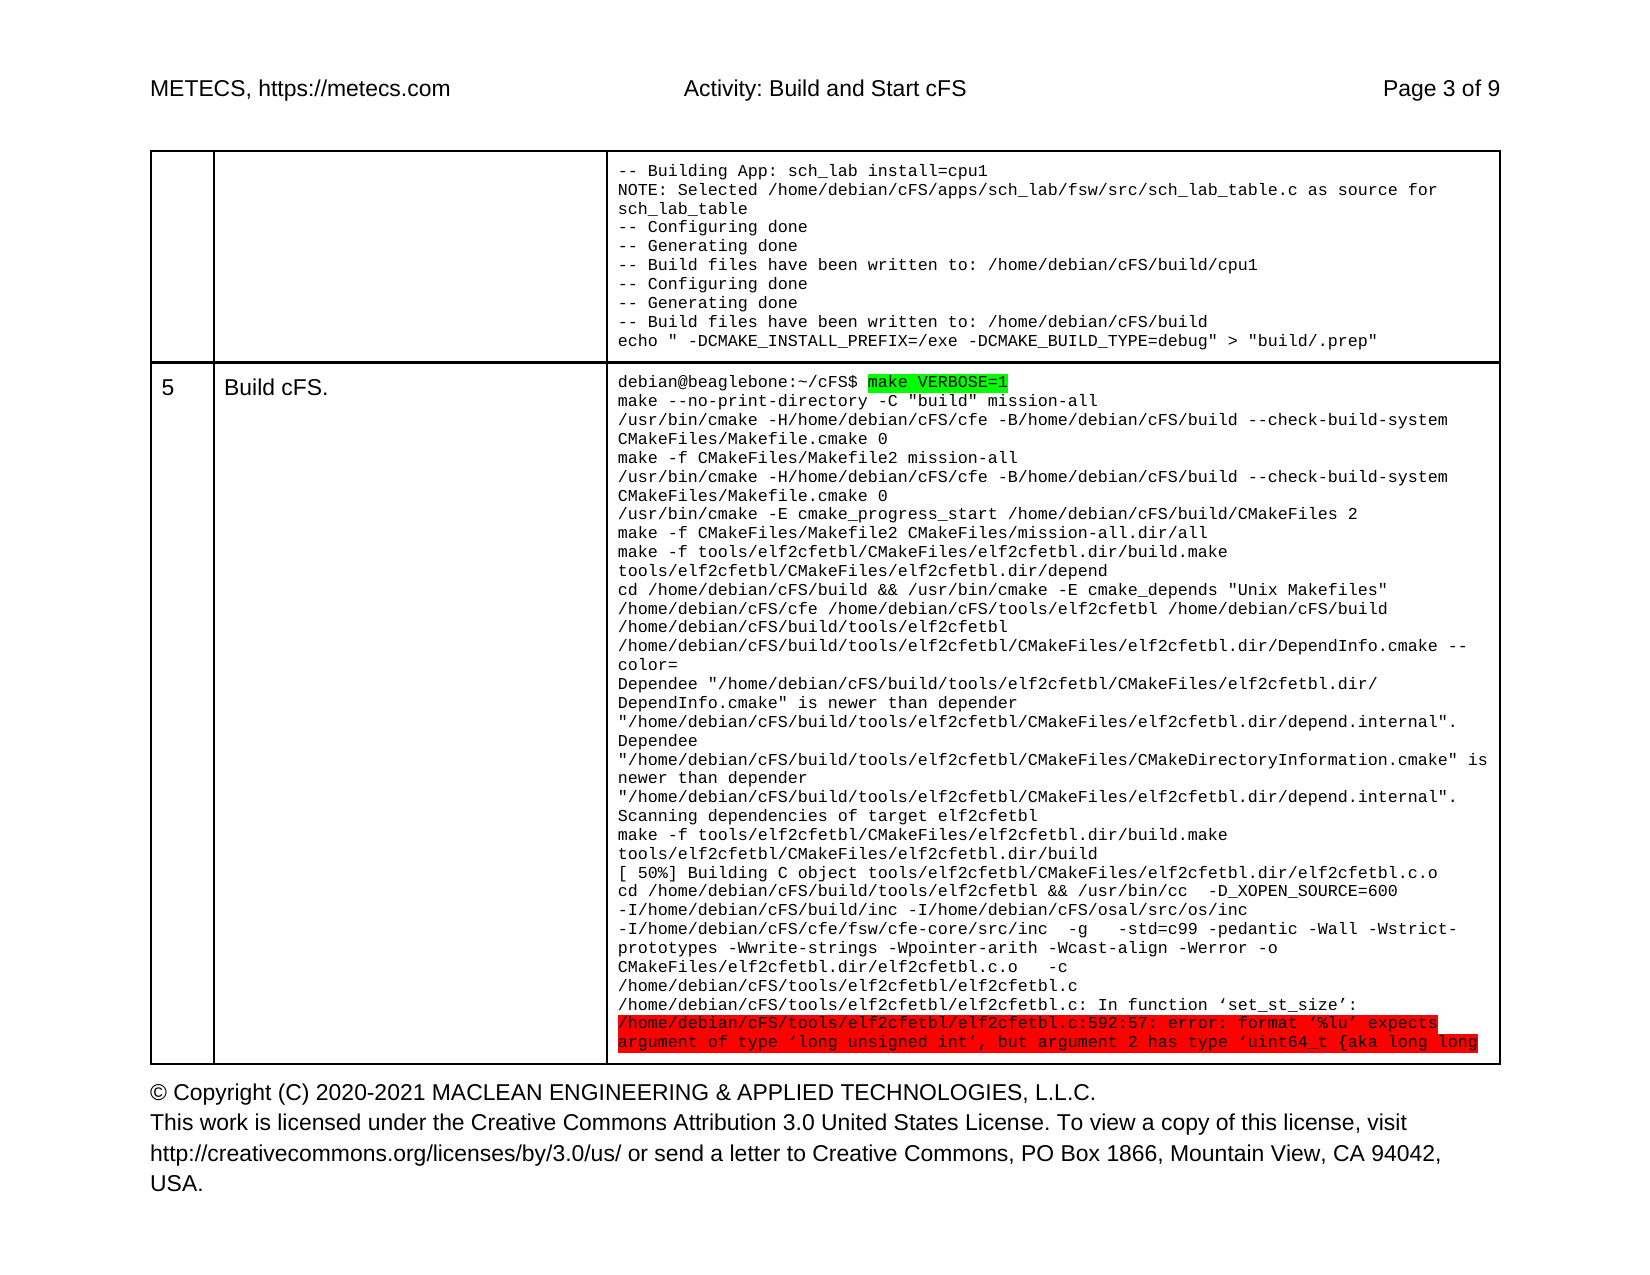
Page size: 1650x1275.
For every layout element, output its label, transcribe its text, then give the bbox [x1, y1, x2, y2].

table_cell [608, 152, 1499, 361]
table_cell 5 [152, 364, 213, 1063]
table_cell Build cFS. [215, 364, 606, 1063]
table_cell 4 [152, 152, 213, 361]
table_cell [608, 364, 1499, 1063]
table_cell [215, 152, 606, 361]
